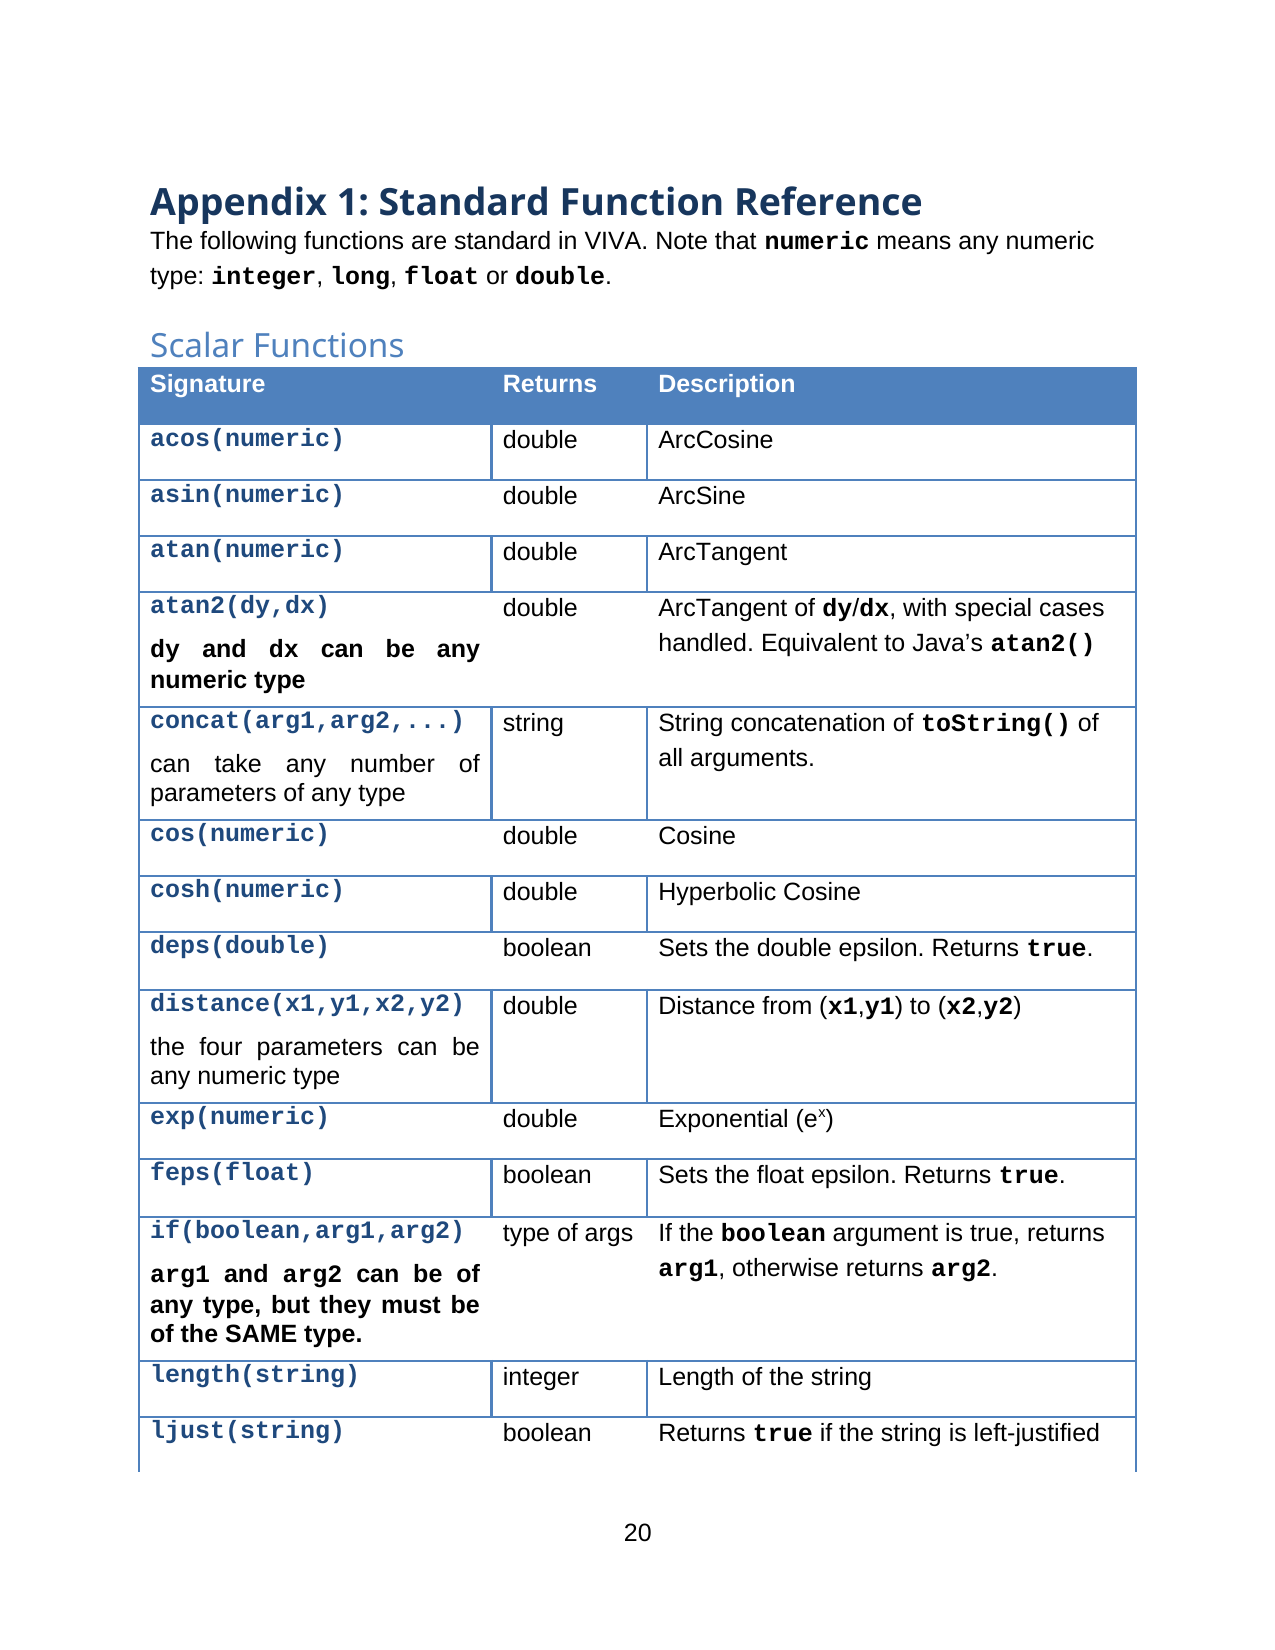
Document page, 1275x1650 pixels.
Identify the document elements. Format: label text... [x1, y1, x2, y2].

table_cell boolean [491, 933, 647, 989]
table_header Signature [140, 369, 491, 423]
table_cell boolean [493, 1160, 646, 1216]
table_cell acos(numeric) [140, 425, 490, 479]
table_header Description [647, 369, 1135, 423]
table_cell Length of the string [648, 1362, 1135, 1416]
table_cell double [493, 537, 646, 591]
table_cell Sets the float epsilon. Returns true. [648, 1160, 1135, 1216]
table_cell String concatenation of toString() of all arguments. [648, 708, 1135, 819]
table_cell Sets the double epsilon. Returns true. [647, 933, 1135, 989]
table_cell double [491, 481, 647, 535]
table_cell atan(numeric) [140, 537, 490, 591]
table_cell If the boolean argument is true, returns arg1, otherwise returns arg2. [647, 1218, 1135, 1360]
table_header Returns [491, 369, 647, 423]
table_cell cos(numeric) [140, 821, 491, 875]
table_cell Cosine [647, 821, 1135, 875]
table_cell distance(x1,y1,x2,y2) the four parameters can be any numeric type [140, 991, 490, 1102]
table_cell double [491, 821, 647, 875]
table_cell ArcTangent [648, 537, 1135, 591]
table_cell ljust(string) [140, 1418, 491, 1472]
table_cell double [491, 1104, 647, 1158]
table_cell cosh(numeric) [140, 877, 490, 931]
table_cell double [491, 593, 647, 706]
table_cell integer [493, 1362, 646, 1416]
subtitle Scalar Functions [150, 322, 1125, 367]
table_cell type of args [491, 1218, 647, 1360]
table_cell ArcCosine [648, 425, 1135, 479]
table_cell concat(arg1,arg2,...) can take any number of parameters of any type [140, 708, 490, 819]
subtitle Appendix 1: Standard Function Reference [150, 175, 1125, 226]
table_cell Exponential (ex) [647, 1104, 1135, 1158]
table_cell asin(numeric) [140, 481, 491, 535]
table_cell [647, 1418, 1135, 1472]
table_cell string [493, 708, 646, 819]
table_cell boolean [491, 1418, 647, 1472]
text The following functions are standard in VIVA. Note that numeric means any numeric type: integer, long, float or double. [150, 226, 1125, 292]
table_cell double [493, 877, 646, 931]
table_cell Distance from (x1,y1) to (x2,y2) [648, 991, 1135, 1102]
table_cell double [493, 991, 646, 1102]
table_cell ArcTangent of dy/dx, with special cases handled. Equivalent to Java’s atan2() [647, 593, 1135, 706]
table_cell if(boolean,arg1,arg2) arg1 and arg2 can be of any type, but they must be of the SAME type. [140, 1218, 491, 1360]
table_cell Hyperbolic Cosine [648, 877, 1135, 931]
table_cell exp(numeric) [140, 1104, 491, 1158]
table_cell ArcSine [647, 481, 1135, 535]
table_cell atan2(dy,dx) dy and dx can be any numeric type [140, 593, 491, 706]
table_cell length(string) [140, 1362, 490, 1416]
table_cell double [493, 425, 646, 479]
table_cell deps(double) [140, 933, 491, 989]
table_cell feps(float) [140, 1160, 490, 1216]
